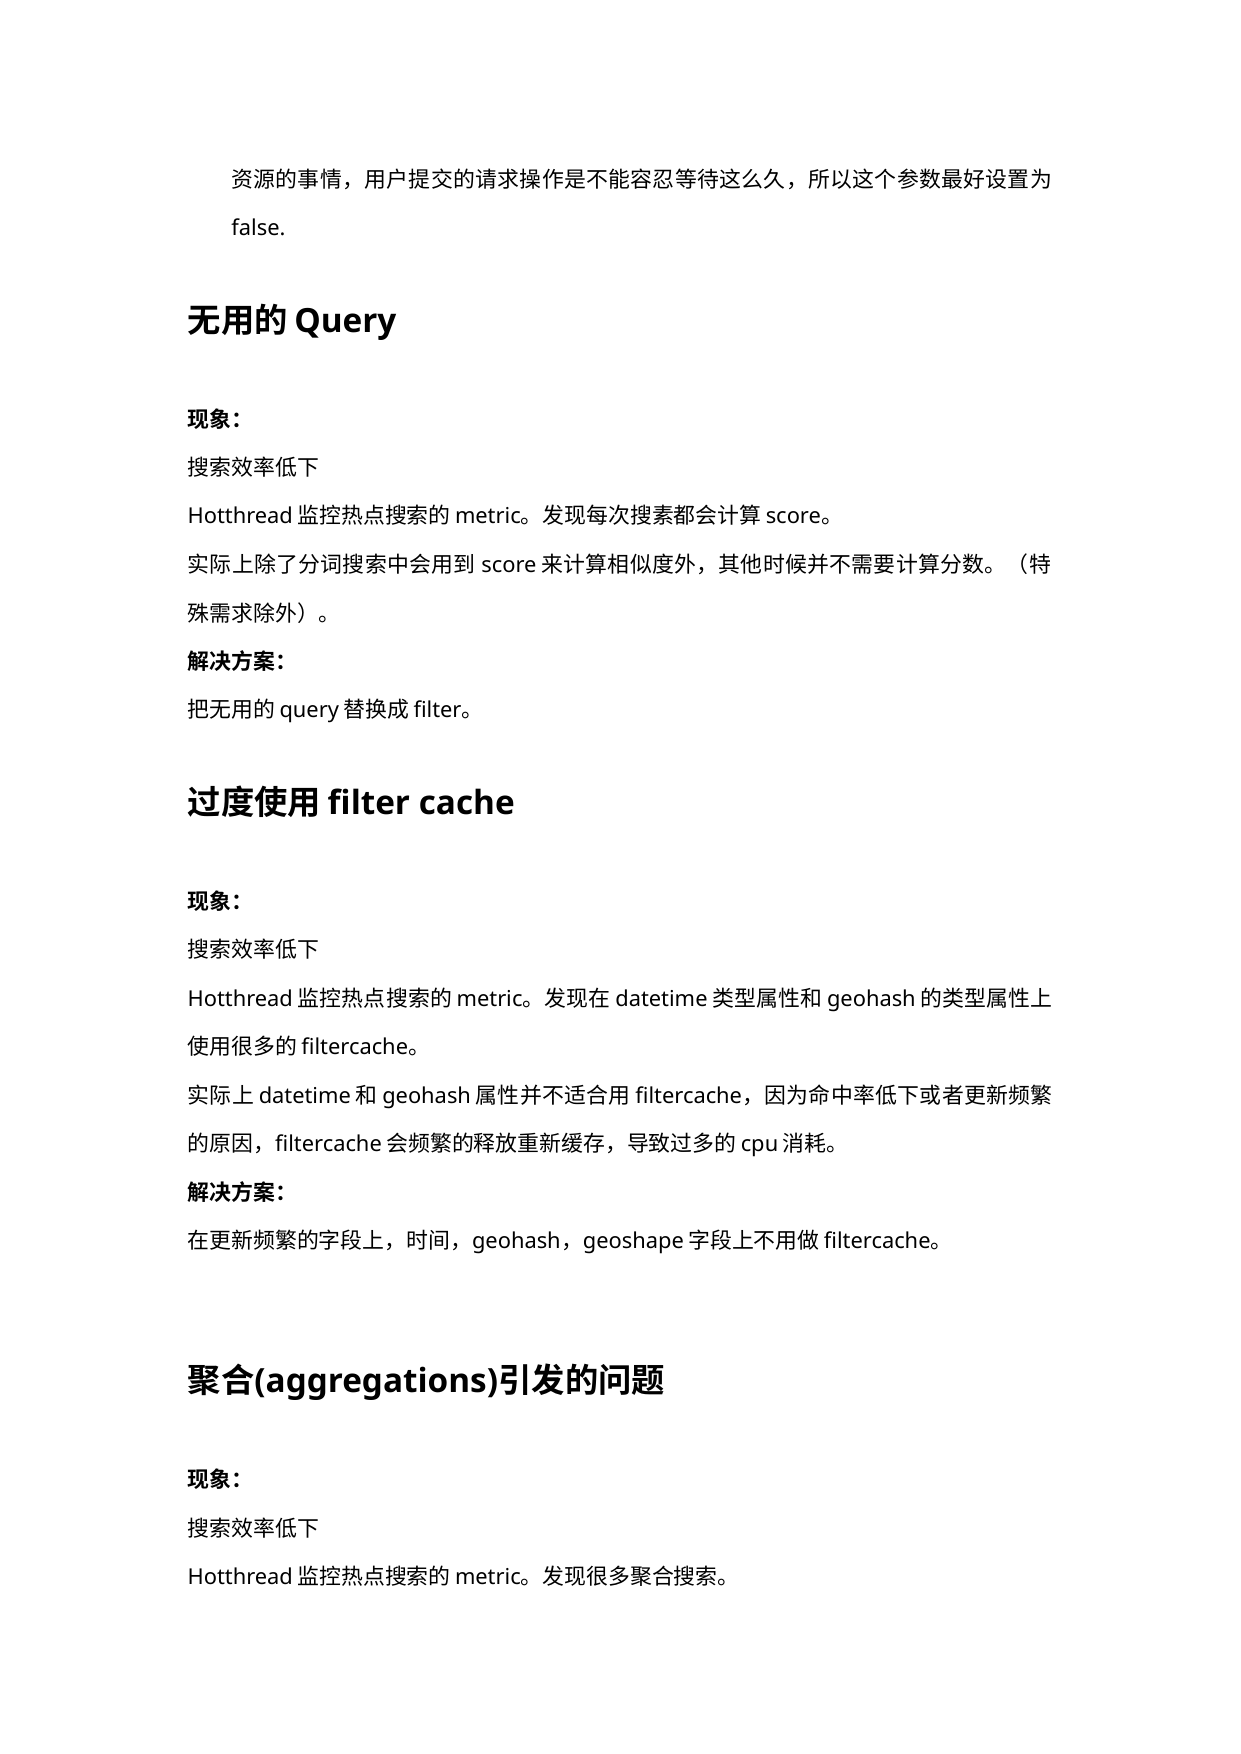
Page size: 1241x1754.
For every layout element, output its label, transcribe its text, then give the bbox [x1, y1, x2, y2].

text 搜索效率低下 [187, 932, 1053, 964]
text 实际上除了分词搜索中会用到score来计算相似度外，其他时候并不需要计算分数。（特殊需求除外）。 [187, 546, 1053, 628]
text 现象： [187, 883, 1053, 916]
text 在更新频繁的字段上，时间，geohash，geoshape字段上不用做filtercache。 [187, 1223, 1053, 1255]
text 实际上datetime和geohash属性并不适合用filtercache，因为命中率低下或者更新频繁的原因，filtercache会频繁的释放重新缓存，导致过多的cpu消耗。 [187, 1077, 1053, 1158]
text 解决方案： [187, 643, 1053, 676]
text Hotthread监控热点搜索的metric。发现在datetime类型属性和geohash的类型属性上使用很多的filtercache。 [187, 980, 1053, 1061]
subtitle 过度使用filter cache [187, 767, 1053, 832]
text Hotthread监控热点搜索的metric。发现每次搜素都会计算score。 [187, 498, 1053, 531]
text Hotthread监控热点搜索的metric。发现很多聚合搜索。 [187, 1558, 1053, 1591]
text 现象： [187, 1462, 1053, 1494]
text 把无用的query替换成filter。 [187, 692, 1053, 724]
subtitle 聚合(aggregations)引发的问题 [187, 1346, 1053, 1411]
text 搜索效率低下 [187, 1510, 1053, 1543]
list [187, 162, 1053, 243]
text 解决方案： [187, 1174, 1053, 1207]
text 现象： [187, 401, 1053, 434]
subtitle 无用的Query [187, 285, 1053, 350]
text 搜索效率低下 [187, 450, 1053, 482]
